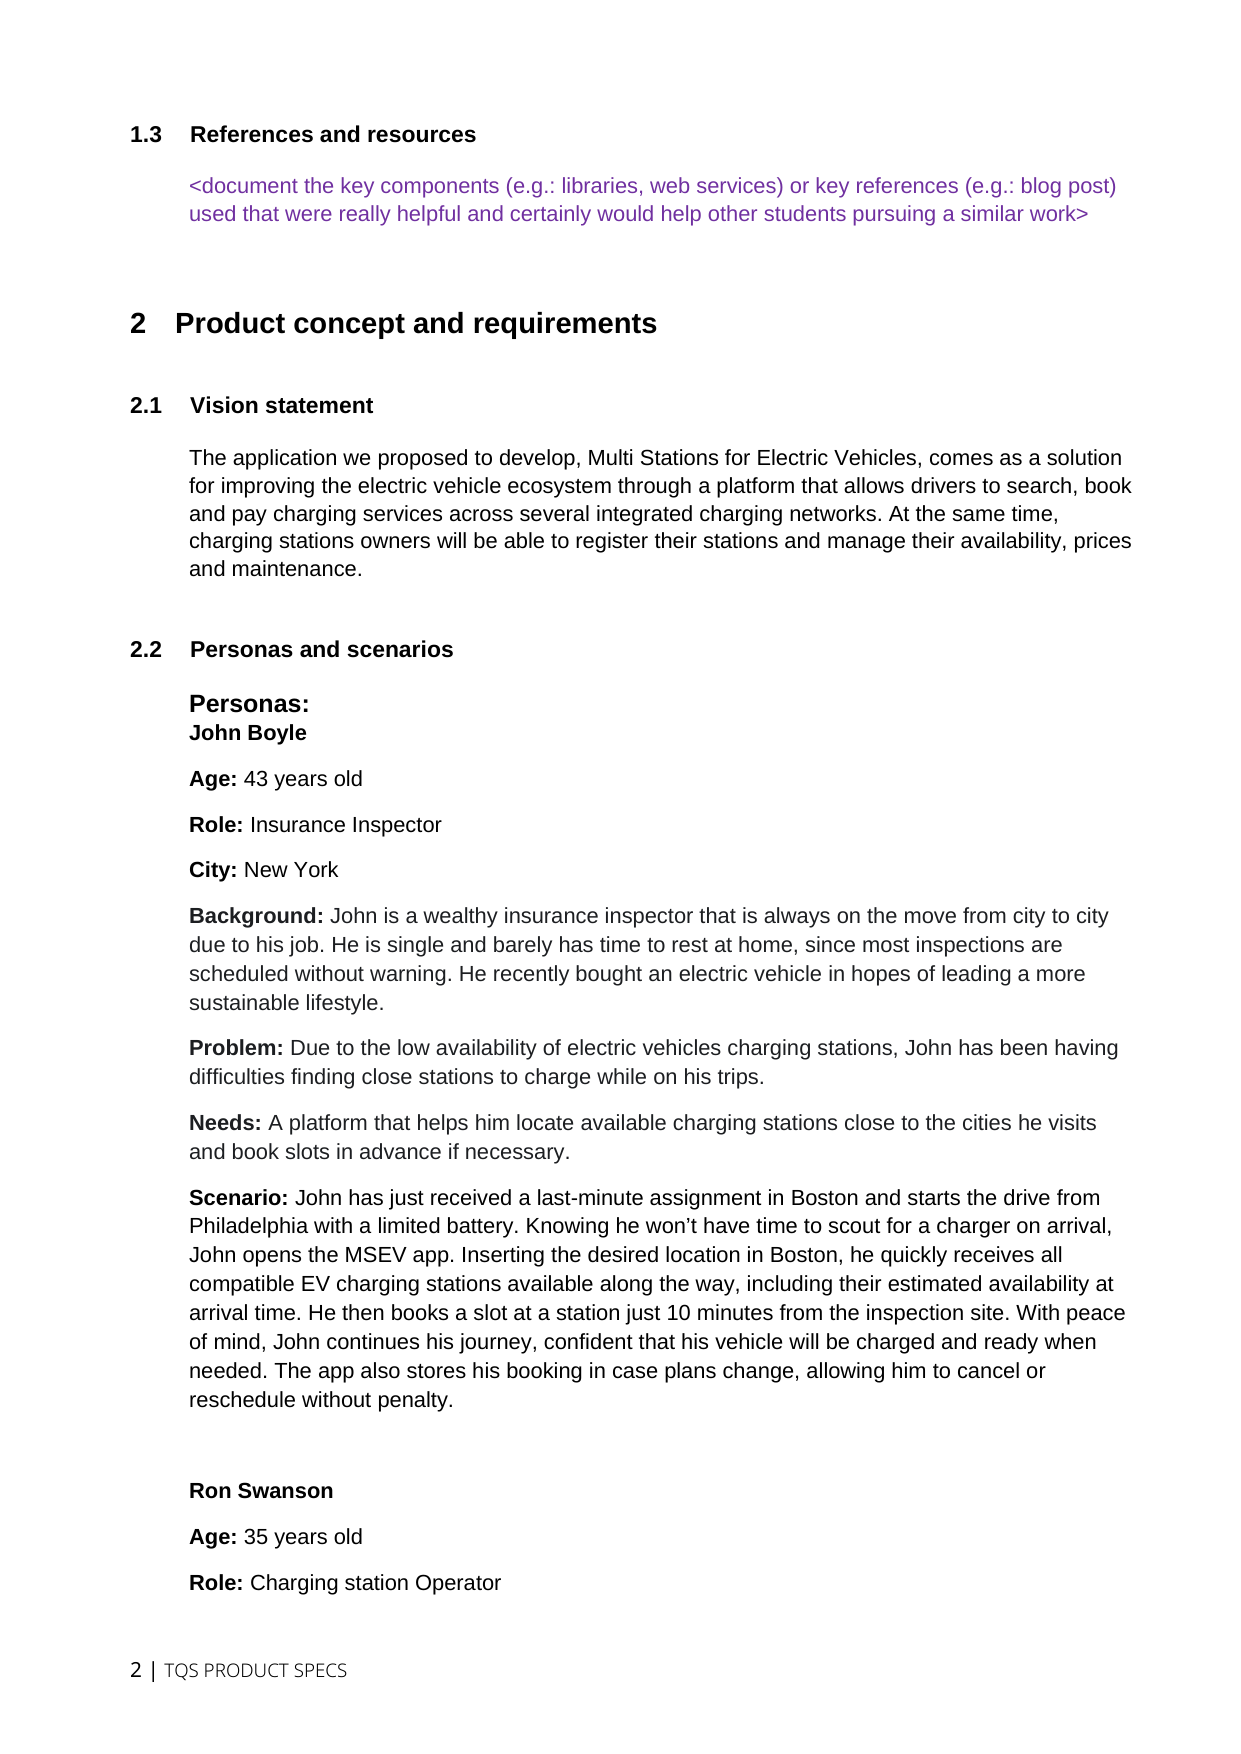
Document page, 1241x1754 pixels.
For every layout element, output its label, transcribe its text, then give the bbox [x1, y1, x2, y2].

text City: New York [189, 857, 1134, 882]
text <document the key components (e.g.: libraries, web services) or key references (e.g.: blog post) used that were really helpful and certainly would help other students pursuing a similar work> [189, 173, 1134, 226]
text Role: Charging station Operator [189, 1570, 1134, 1595]
text Personas: [189, 689, 1134, 717]
text John Boyle [189, 720, 1134, 746]
text Personas and scenarios [130, 633, 1134, 664]
text The application we proposed to develop, Multi Stations for Electric Vehicles, comes as a solution for improving the electric vehicle ecosystem through a platform that allows drivers to search, book and pay charging services across several integrated charging networks. At the same time, charging stations owners will be able to register their stations and manage their availability, prices and maintenance. [189, 445, 1134, 581]
text Ron Swanson [189, 1478, 1134, 1504]
text Role: Insurance Inspector [189, 812, 1134, 837]
text Problem: Due to the low availability of electric vehicles charging stations, John has been having difficulties finding close stations to charge while on his trips. [189, 1035, 1134, 1089]
text Age: 35 years old [189, 1524, 1134, 1549]
text Age: 43 years old [189, 766, 1134, 791]
text Background: John is a wealthy insurance inspector that is always on the move from city to city due to his job. He is single and barely has time to rest at home, since most inspections are scheduled without warning. He recently bought an electric vehicle in hopes of leading a more sustainable lifestyle. [189, 903, 1134, 1015]
text References and resources [130, 118, 1134, 148]
text Vision statement [130, 390, 1134, 420]
text Product concept and requirements [130, 306, 1134, 340]
text Scenario: John has just received a last-minute assignment in Boston and starts the drive from Philadelphia with a limited battery. Knowing he won’t have time to scout for a charger on arrival, John opens the MSEV app. Inserting the desired location in Boston, he quickly receives all compatible EV charging stations available along the way, including their estimated availability at arrival time. He then books a slot at a station just 10 minutes from the inspection site. With peace of mind, John continues his journey, confident that his vehicle will be charged and ready when needed. The app also stores his booking in case plans change, allowing him to cancel or reschedule without penalty. [189, 1184, 1134, 1412]
text Needs: A platform that helps him locate available charging stations close to the cities he visits and book slots in advance if necessary. [189, 1110, 1134, 1164]
